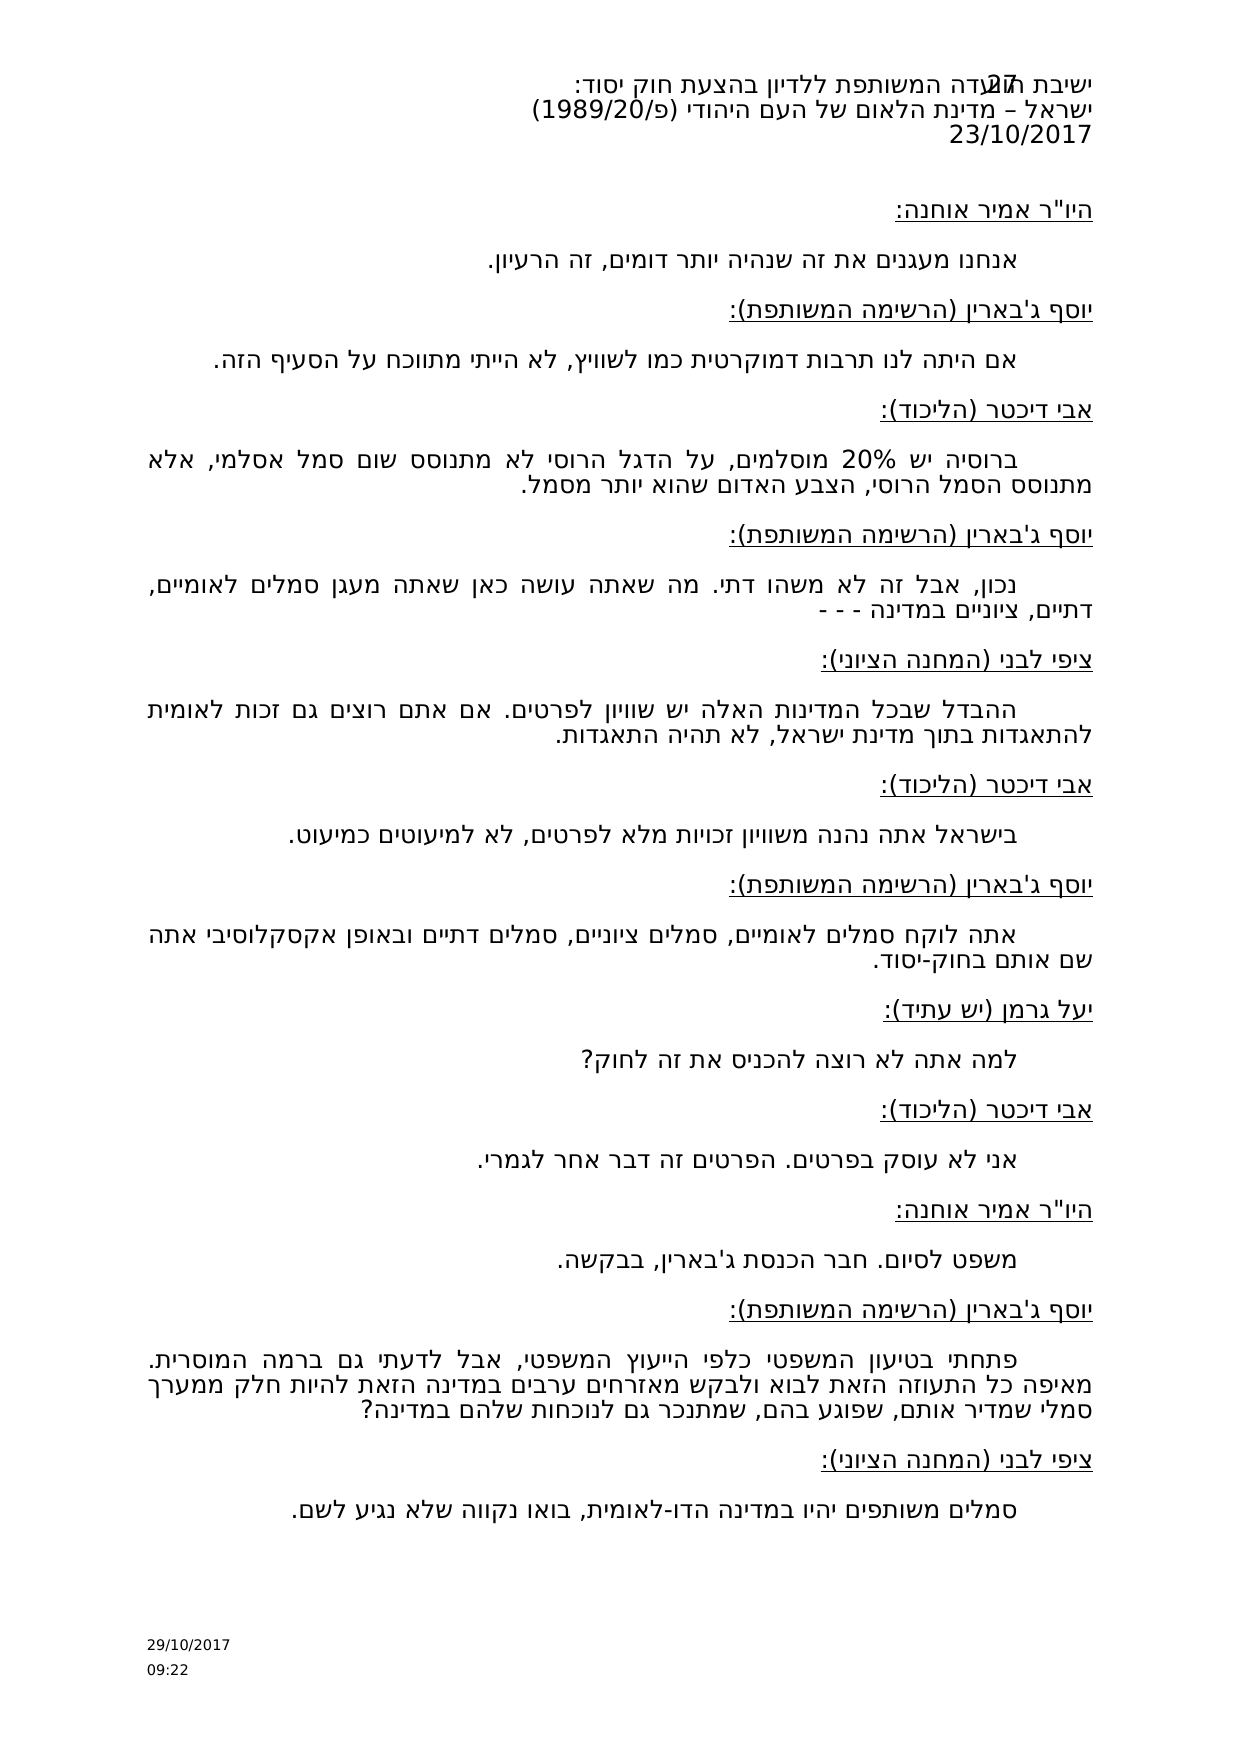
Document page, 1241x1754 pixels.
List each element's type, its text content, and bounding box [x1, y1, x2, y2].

text ברוסיה יש 20% מוסלמים, על הדגל הרוסי לא מתנוסס שום סמל אסלמי, אלא מתנוסס הסמל הרוסי, הצבע האדום שהוא יותר מסמל. [147, 449, 1093, 499]
text יוסף ג'בארין (הרשימה המשותפת): [147, 524, 1093, 549]
text ציפי לבני (המחנה הציוני): [147, 649, 1093, 674]
text בישראל אתה נהנה משוויון זכויות מלא לפרטים, לא למיעוטים כמיעוט. [147, 824, 1093, 849]
text פתחתי בטיעון המשפטי כלפי הייעוץ המשפטי, אבל לדעתי גם ברמה המוסרית. מאיפה כל התעוזה הזאת לבוא ולבקש מאזרחים ערבים במדינה הזאת להיות חלק ממערך סמלי שמדיר אותם, שפוגע בהם, שמתנכר גם לנוכחות שלהם במדינה? [147, 1349, 1093, 1424]
text אבי דיכטר (הליכוד): [147, 774, 1093, 799]
text ציפי לבני (המחנה הציוני): [147, 1449, 1093, 1474]
text משפט לסיום. חבר הכנסת ג'בארין, בבקשה. [147, 1249, 1093, 1274]
text היו"ר אמיר אוחנה: [147, 199, 1093, 224]
text יוסף ג'בארין (הרשימה המשותפת): [147, 874, 1093, 899]
text אנחנו מעגנים את זה שנהיה יותר דומים, זה הרעיון. [147, 249, 1093, 274]
text אני לא עוסק בפרטים. הפרטים זה דבר אחר לגמרי. [147, 1149, 1093, 1174]
text יעל גרמן (יש עתיד): [147, 999, 1093, 1024]
text יוסף ג'בארין (הרשימה המשותפת): [147, 1299, 1093, 1324]
text למה אתה לא רוצה להכניס את זה לחוק? [147, 1049, 1093, 1074]
text היו"ר אמיר אוחנה: [147, 1199, 1093, 1224]
text אבי דיכטר (הליכוד): [147, 399, 1093, 424]
text נכון, אבל זה לא משהו דתי. מה שאתה עושה כאן שאתה מעגן סמלים לאומיים, דתיים, ציוניים במדינה - - - [147, 574, 1093, 624]
text אם היתה לנו תרבות דמוקרטית כמו לשוויץ, לא הייתי מתווכח על הסעיף הזה. [147, 349, 1093, 374]
text אתה לוקח סמלים לאומיים, סמלים ציוניים, סמלים דתיים ובאופן אקסקלוסיבי אתה שם אותם בחוק-יסוד. [147, 924, 1093, 974]
text אבי דיכטר (הליכוד): [147, 1099, 1093, 1124]
text יוסף ג'בארין (הרשימה המשותפת): [147, 299, 1093, 324]
text ההבדל שבכל המדינות האלה יש שוויון לפרטים. אם אתם רוצים גם זכות לאומית להתאגדות בתוך מדינת ישראל, לא תהיה התאגדות. [147, 699, 1093, 749]
text סמלים משותפים יהיו במדינה הדו-לאומית, בואו נקווה שלא נגיע לשם. [147, 1499, 1093, 1524]
